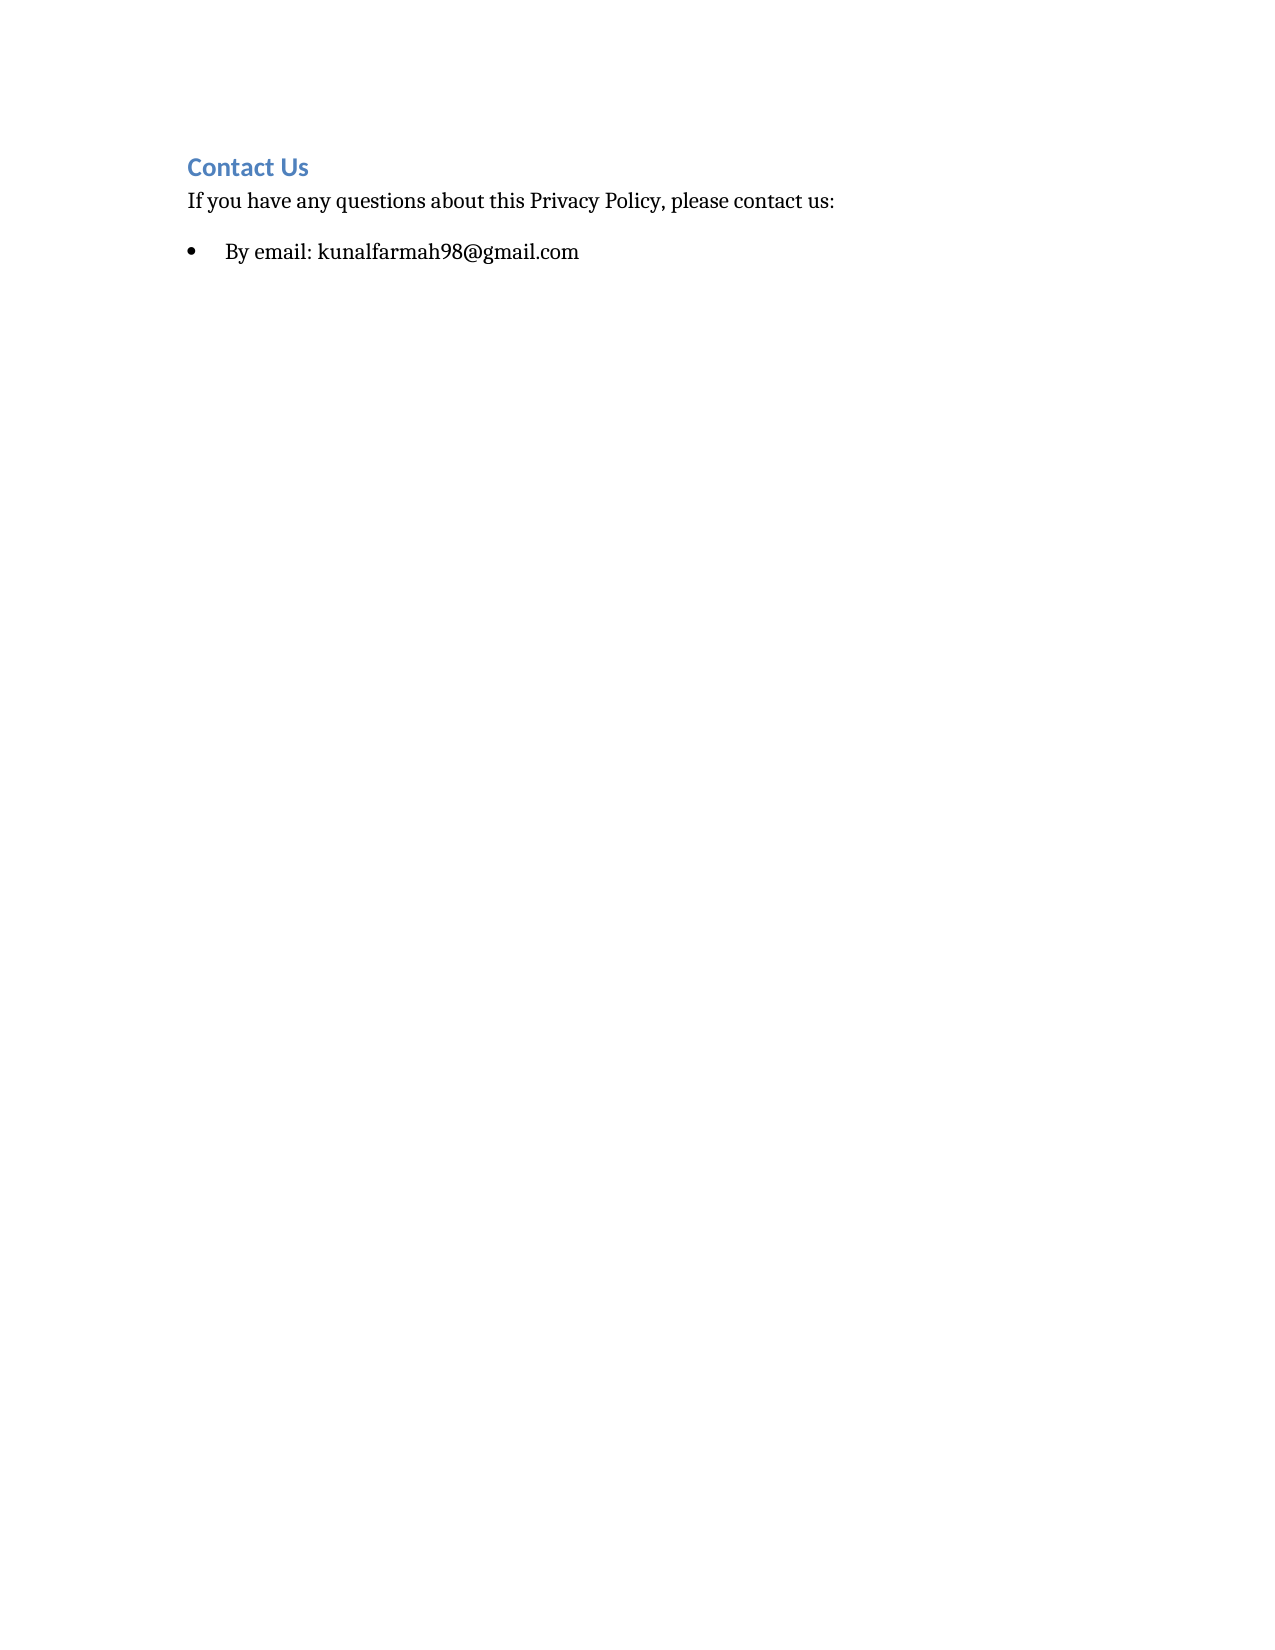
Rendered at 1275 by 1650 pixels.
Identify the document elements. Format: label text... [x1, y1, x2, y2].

list By email: kunalfarmah98@gmail.com [187, 239, 1087, 265]
text If you have any questions about this Privacy Policy, please contact us: [187, 188, 1087, 214]
subtitle Contact Us [187, 150, 1087, 183]
